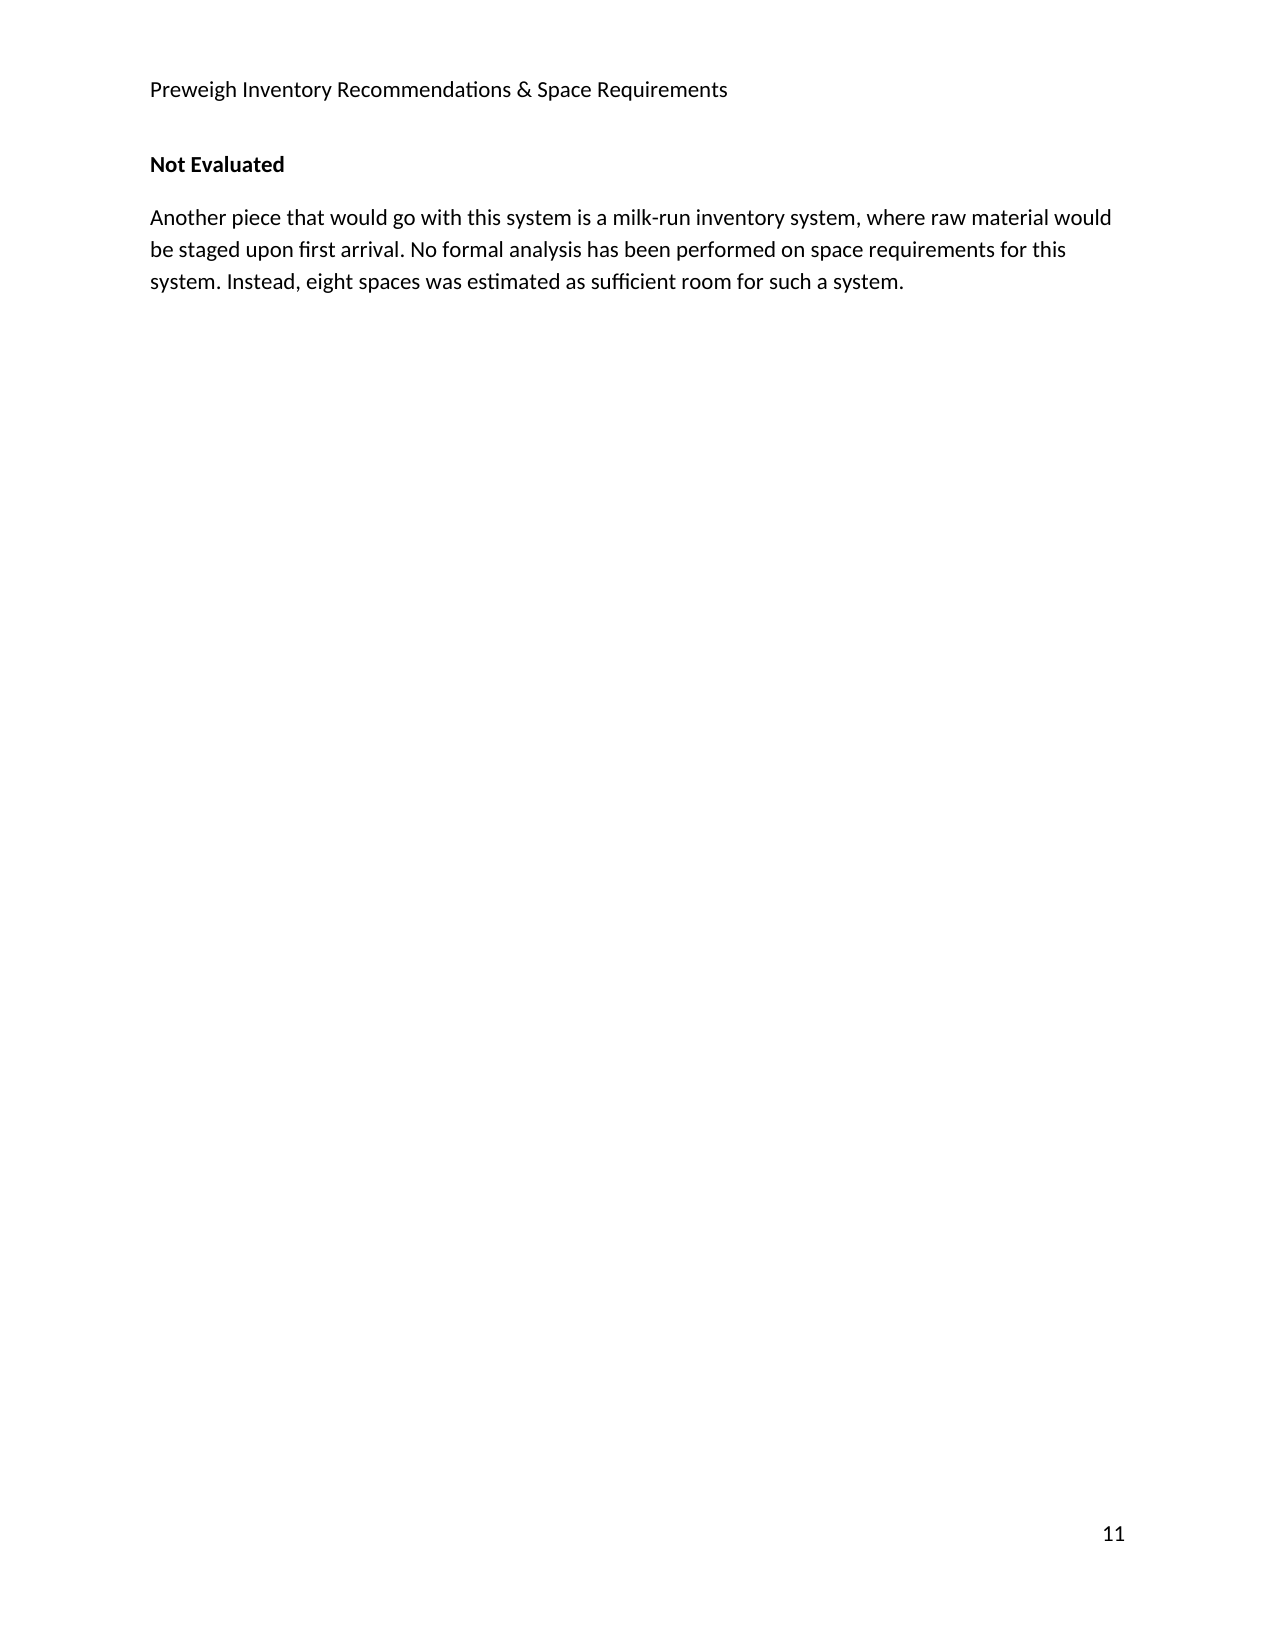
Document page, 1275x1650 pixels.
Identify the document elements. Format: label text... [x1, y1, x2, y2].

text Another piece that would go with this system is a milk-run inventory system, where raw material would be staged upon first arrival. No formal analysis has been performed on space requirements for this system. Instead, eight spaces was estimated as sufficient room for such a system. [150, 203, 1125, 295]
text Not Evaluated [150, 150, 1125, 178]
